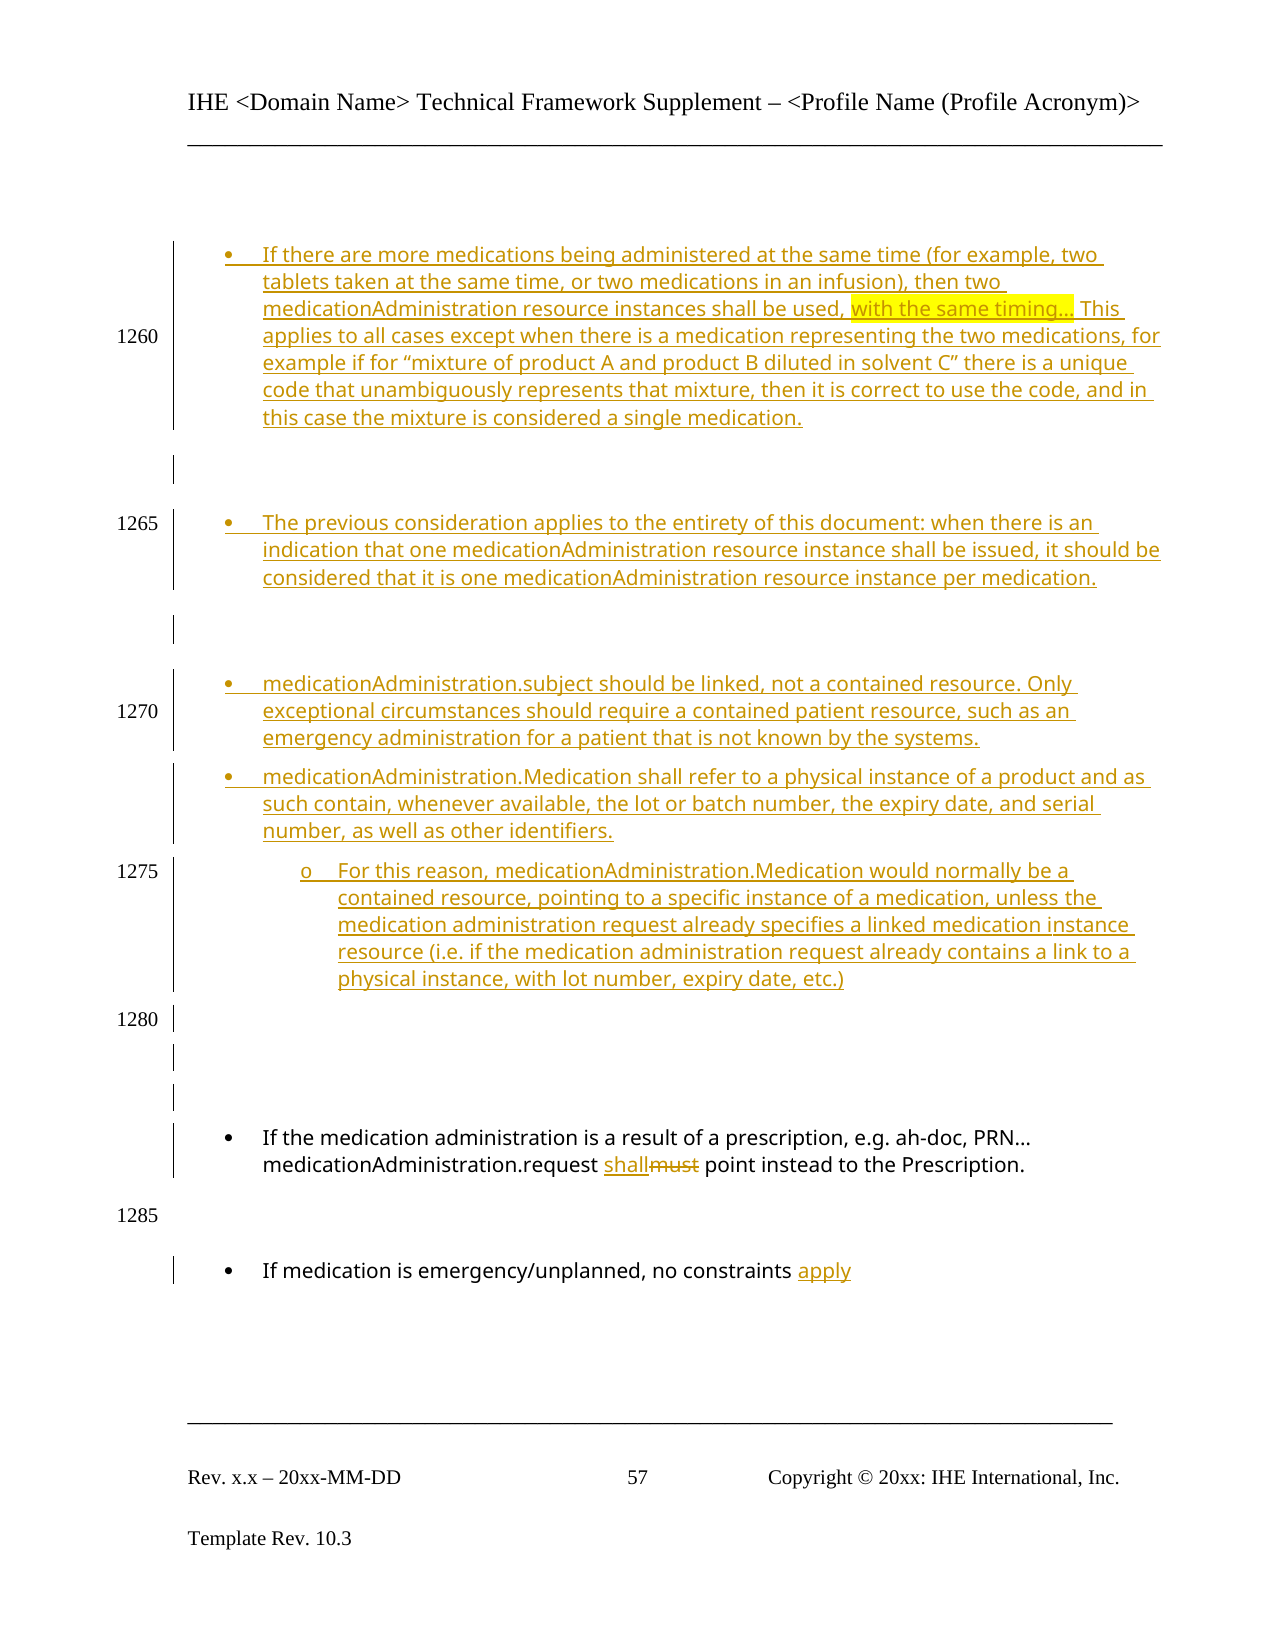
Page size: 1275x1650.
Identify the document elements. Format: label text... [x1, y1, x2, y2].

list If the medication administration is a result of a prescription, e.g. ah-doc, PRN… medicationAdministration.request point instead to the Prescription. [225, 1123, 1162, 1178]
list If medication is emergency/unplanned, no constraints [225, 1256, 1162, 1283]
